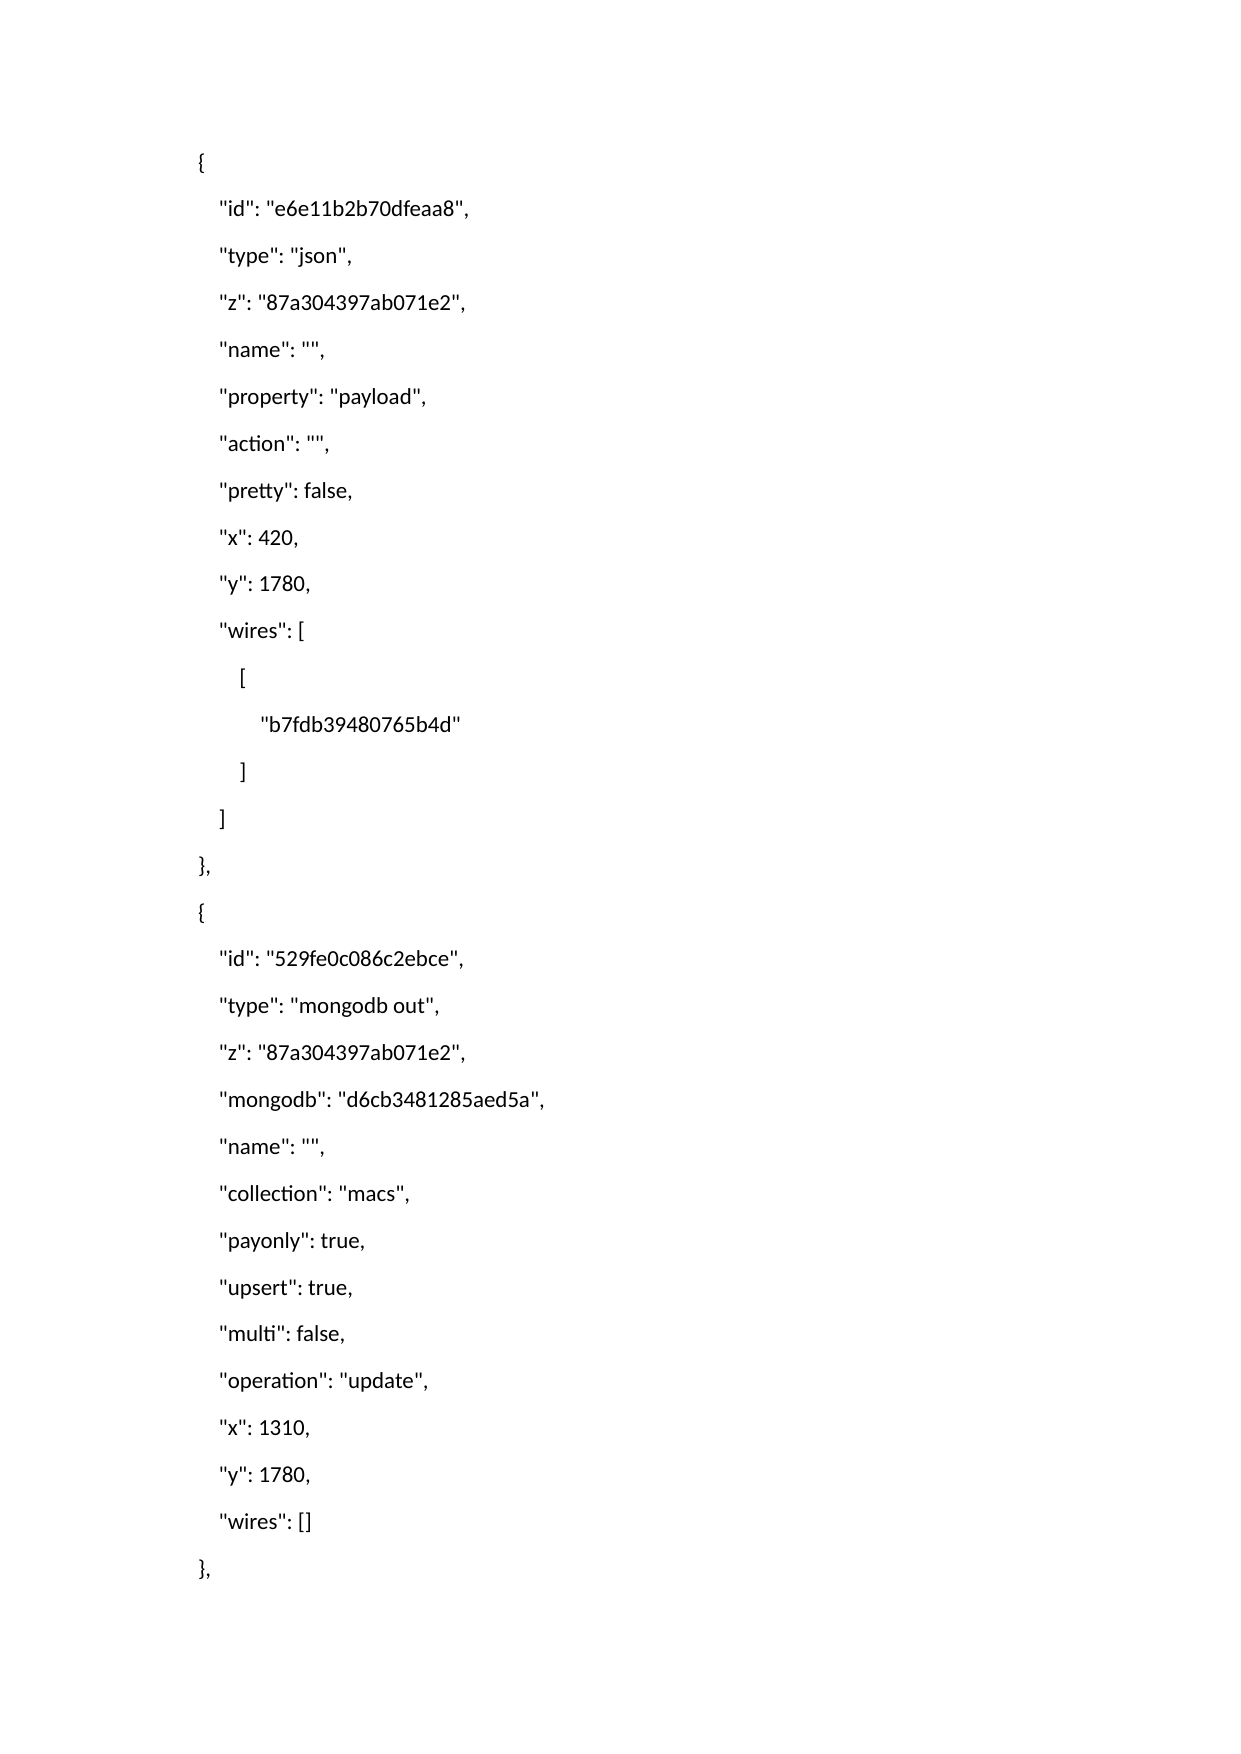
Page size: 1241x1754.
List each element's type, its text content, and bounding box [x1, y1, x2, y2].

text [ [177, 663, 1063, 691]
text ] [177, 804, 1063, 832]
text "z": "87a304397ab071e2", [177, 1038, 1063, 1066]
text "multi": false, [177, 1319, 1063, 1347]
text { [177, 898, 1063, 926]
text "x": 420, [177, 523, 1063, 551]
text "collection": "macs", [177, 1179, 1063, 1207]
text "upsert": true, [177, 1273, 1063, 1301]
text "action": "", [177, 429, 1063, 457]
text ] [177, 757, 1063, 785]
text "b7fdb39480765b4d" [177, 710, 1063, 738]
text "operation": "update", [177, 1366, 1063, 1394]
text "wires": [ [177, 616, 1063, 644]
text "y": 1780, [177, 1460, 1063, 1488]
text { [177, 148, 1063, 176]
text "name": "", [177, 1132, 1063, 1160]
text }, [177, 1554, 1063, 1582]
text "name": "", [177, 335, 1063, 363]
text }, [177, 851, 1063, 879]
text "type": "json", [177, 241, 1063, 269]
text "y": 1780, [177, 569, 1063, 597]
text "x": 1310, [177, 1413, 1063, 1441]
text "payonly": true, [177, 1226, 1063, 1254]
text "pretty": false, [177, 476, 1063, 504]
text "property": "payload", [177, 382, 1063, 410]
text "id": "529fe0c086c2ebce", [177, 944, 1063, 972]
text "mongodb": "d6cb3481285aed5a", [177, 1085, 1063, 1113]
text "id": "e6e11b2b70dfeaa8", [177, 194, 1063, 222]
text "type": "mongodb out", [177, 991, 1063, 1019]
text "z": "87a304397ab071e2", [177, 288, 1063, 316]
text "wires": [] [177, 1507, 1063, 1535]
